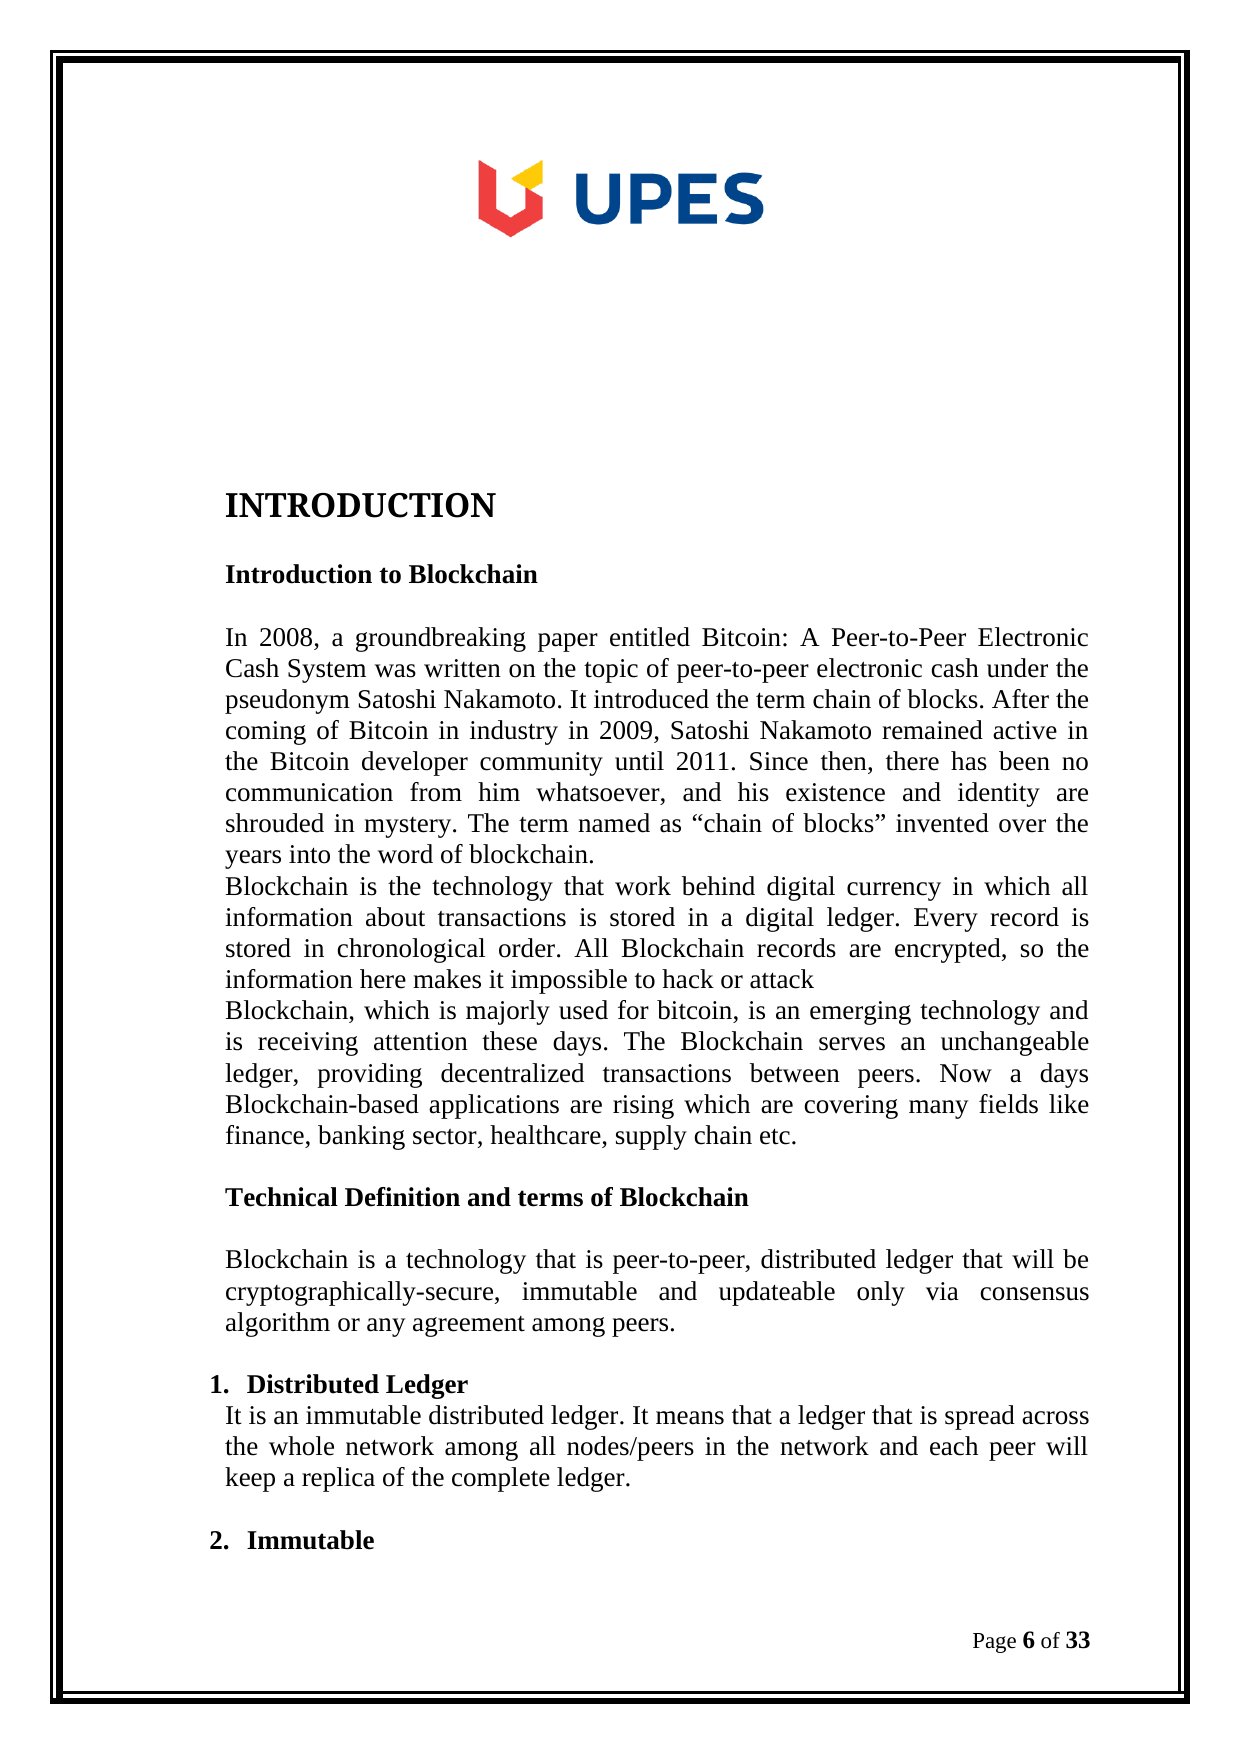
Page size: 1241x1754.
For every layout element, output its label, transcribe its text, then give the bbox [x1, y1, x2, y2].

list Blockchain, which is majorly used for bitcoin, is an emerging technology and is receiving attention these days. The Blockchain serves an unchangeable ledger, providing decentralized transactions between peers. Now a days Blockchain-based applications are rising which are covering many fields like finance, banking sector, healthcare, supply chain etc. [225, 994, 1090, 1150]
list It is an immutable distributed ledger. It means that a ledger that is spread across the whole network among all nodes/peers in the network and each peer will keep a replica of the complete ledger. [225, 1399, 1090, 1493]
list Immutable [209, 1524, 1090, 1555]
list In 2008, a groundbreaking paper entitled Bitcoin: A Peer-to-Peer Electronic Cash System was written on the topic of peer-to-peer electronic cash under the pseudonym Satoshi Nakamoto. It introduced the term chain of blocks. After the coming of Bitcoin in industry in 2009, Satoshi Nakamoto remained active in the Bitcoin developer community until 2011. Since then, there has been no communication from him whatsoever, and his existence and identity are shrouded in mystery. The term named as “chain of blocks” invented over the years into the word of blockchain. [225, 621, 1090, 870]
list INTRODUCTION [225, 482, 1090, 527]
list Blockchain is a technology that is peer-to-peer, distributed ledger that will be cryptographically-secure, immutable and updateable only via consensus algorithm or any agreement among peers. [225, 1243, 1090, 1337]
list Distributed Ledger [209, 1368, 1090, 1399]
list Introduction to Blockchain [225, 558, 1090, 589]
list Blockchain is the technology that work behind digital currency in which all information about transactions is stored in a digital ledger. Every record is stored in chronological order. All Blockchain records are encrypted, so the information here makes it impossible to hack or attack [225, 870, 1090, 994]
picture [464, 152, 776, 244]
list Technical Definition and terms of Blockchain [225, 1181, 1090, 1212]
